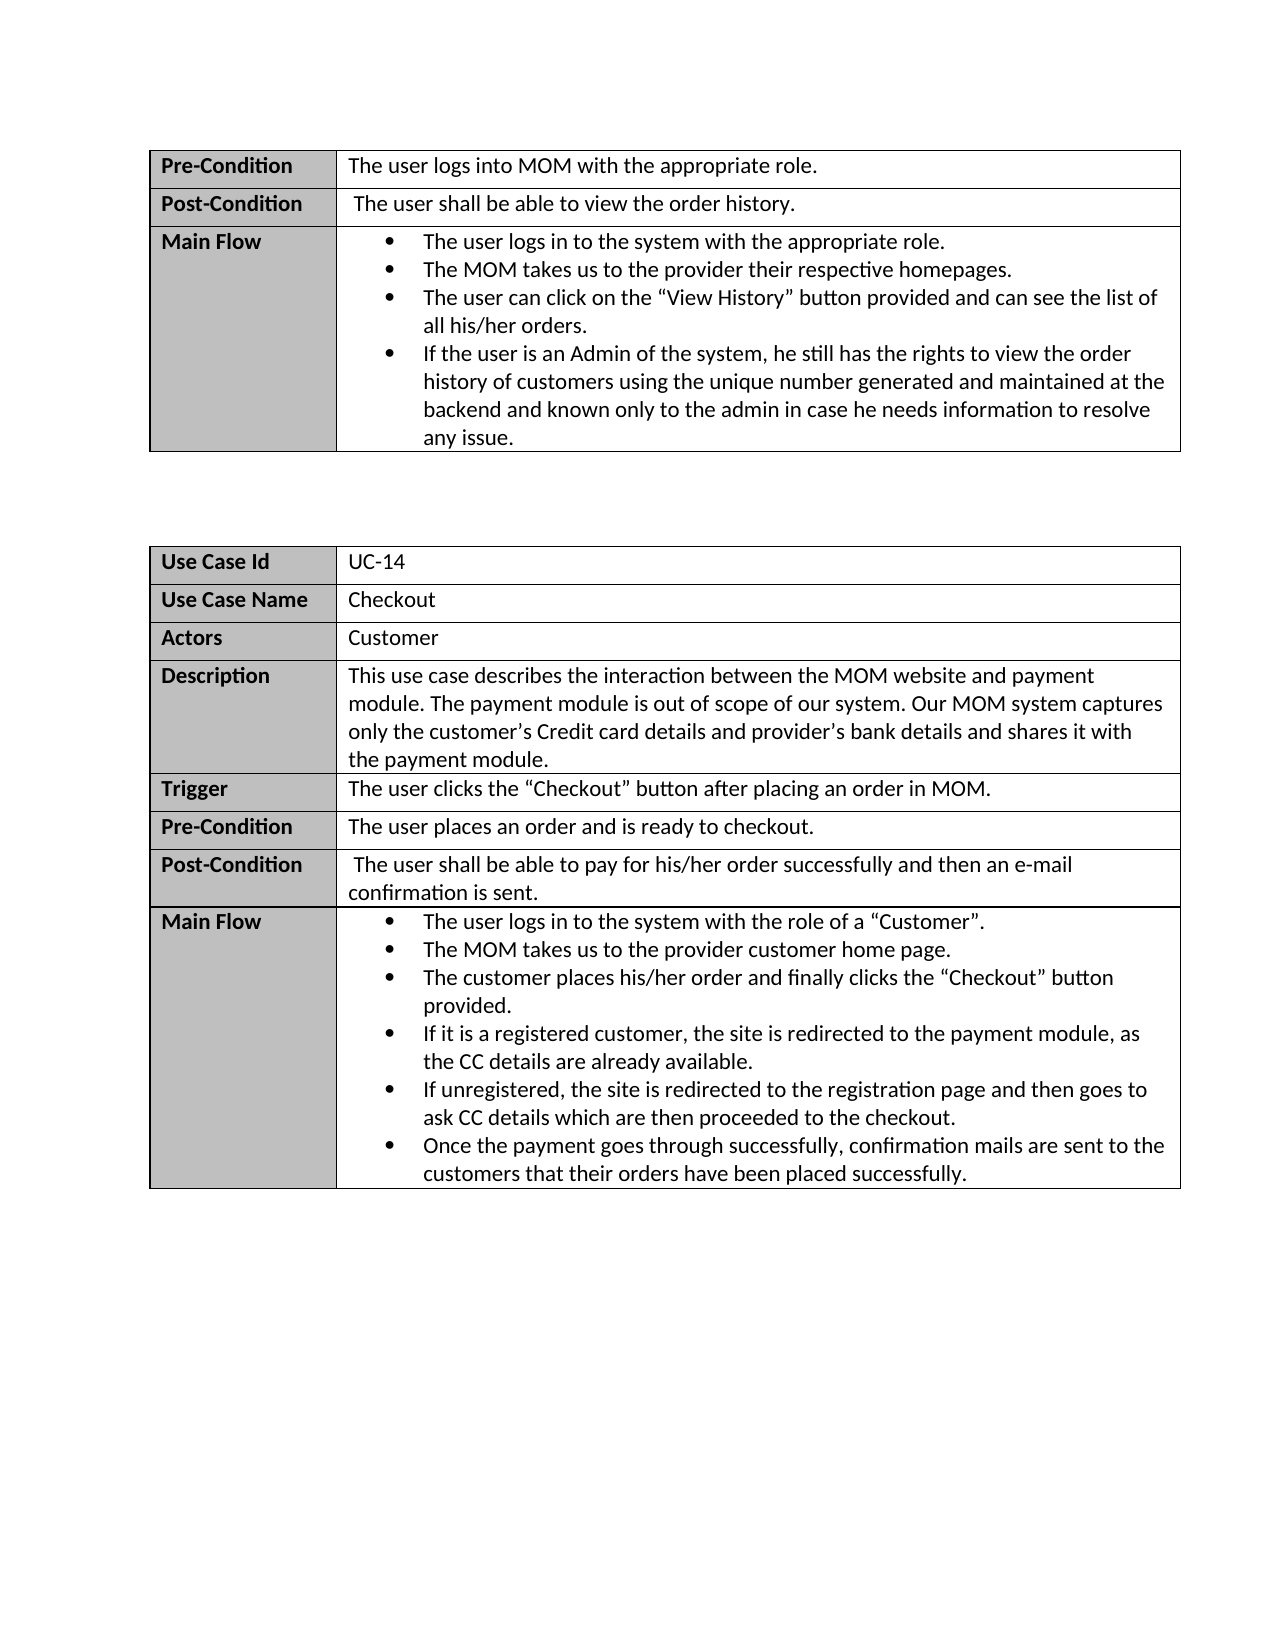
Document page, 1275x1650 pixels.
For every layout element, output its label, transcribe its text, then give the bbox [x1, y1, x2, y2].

table_cell Pre-Condition [151, 151, 336, 188]
table_cell Pre-Condition [151, 812, 336, 849]
table_cell The user logs in to the system with the role of a “Customer”. The MOM takes us to the provider customer home page. The customer places his/her order and finally clicks the “Checkout” button provided. If it is a registered customer, the site is redirected to the payment module, as the CC details are already available. If unregistered, the site is redirected to the registration page and then goes to ask CC details which are then proceeded to the checkout. Once the payment goes through successfully, confirmation mails are sent to the customers that their orders have been placed successfully. [337, 908, 1180, 1188]
table_cell This use case describes the interaction between the MOM website and payment module. The payment module is out of scope of our system. Our MOM system captures only the customer’s Credit card details and provider’s bank details and shares it with the payment module. [337, 661, 1180, 773]
table_cell Description [151, 661, 336, 773]
table_cell The user shall be able to view the order history. [337, 189, 1180, 226]
table_cell The user logs into MOM with the appropriate role. [337, 151, 1180, 188]
table_cell The user logs in to the system with the appropriate role. The MOM takes us to the provider their respective homepages. The user can click on the “View History” button provided and can see the list of all his/her orders. If the user is an Admin of the system, he still has the rights to view the order history of customers using the unique number generated and maintained at the backend and known only to the admin in case he needs information to resolve any issue. [337, 227, 1180, 451]
table_cell The user places an order and is ready to checkout. [337, 812, 1180, 849]
table_cell The user shall be able to pay for his/her order successfully and then an e-mail confirmation is sent. [337, 850, 1180, 906]
table_cell Post-Condition [151, 850, 336, 906]
table_cell Main Flow [151, 908, 336, 1188]
table_cell Checkout [337, 585, 1180, 622]
table_cell Use Case Name [151, 585, 336, 622]
table_cell Main Flow [151, 227, 336, 451]
table_header Use Case Id [151, 547, 336, 584]
table_cell Actors [151, 623, 336, 660]
table_cell Trigger [151, 774, 336, 811]
table_cell Customer [337, 623, 1180, 660]
table_cell Post-Condition [151, 189, 336, 226]
table_header UC-14 [337, 547, 1180, 584]
table_cell The user clicks the “Checkout” button after placing an order in MOM. [337, 774, 1180, 811]
